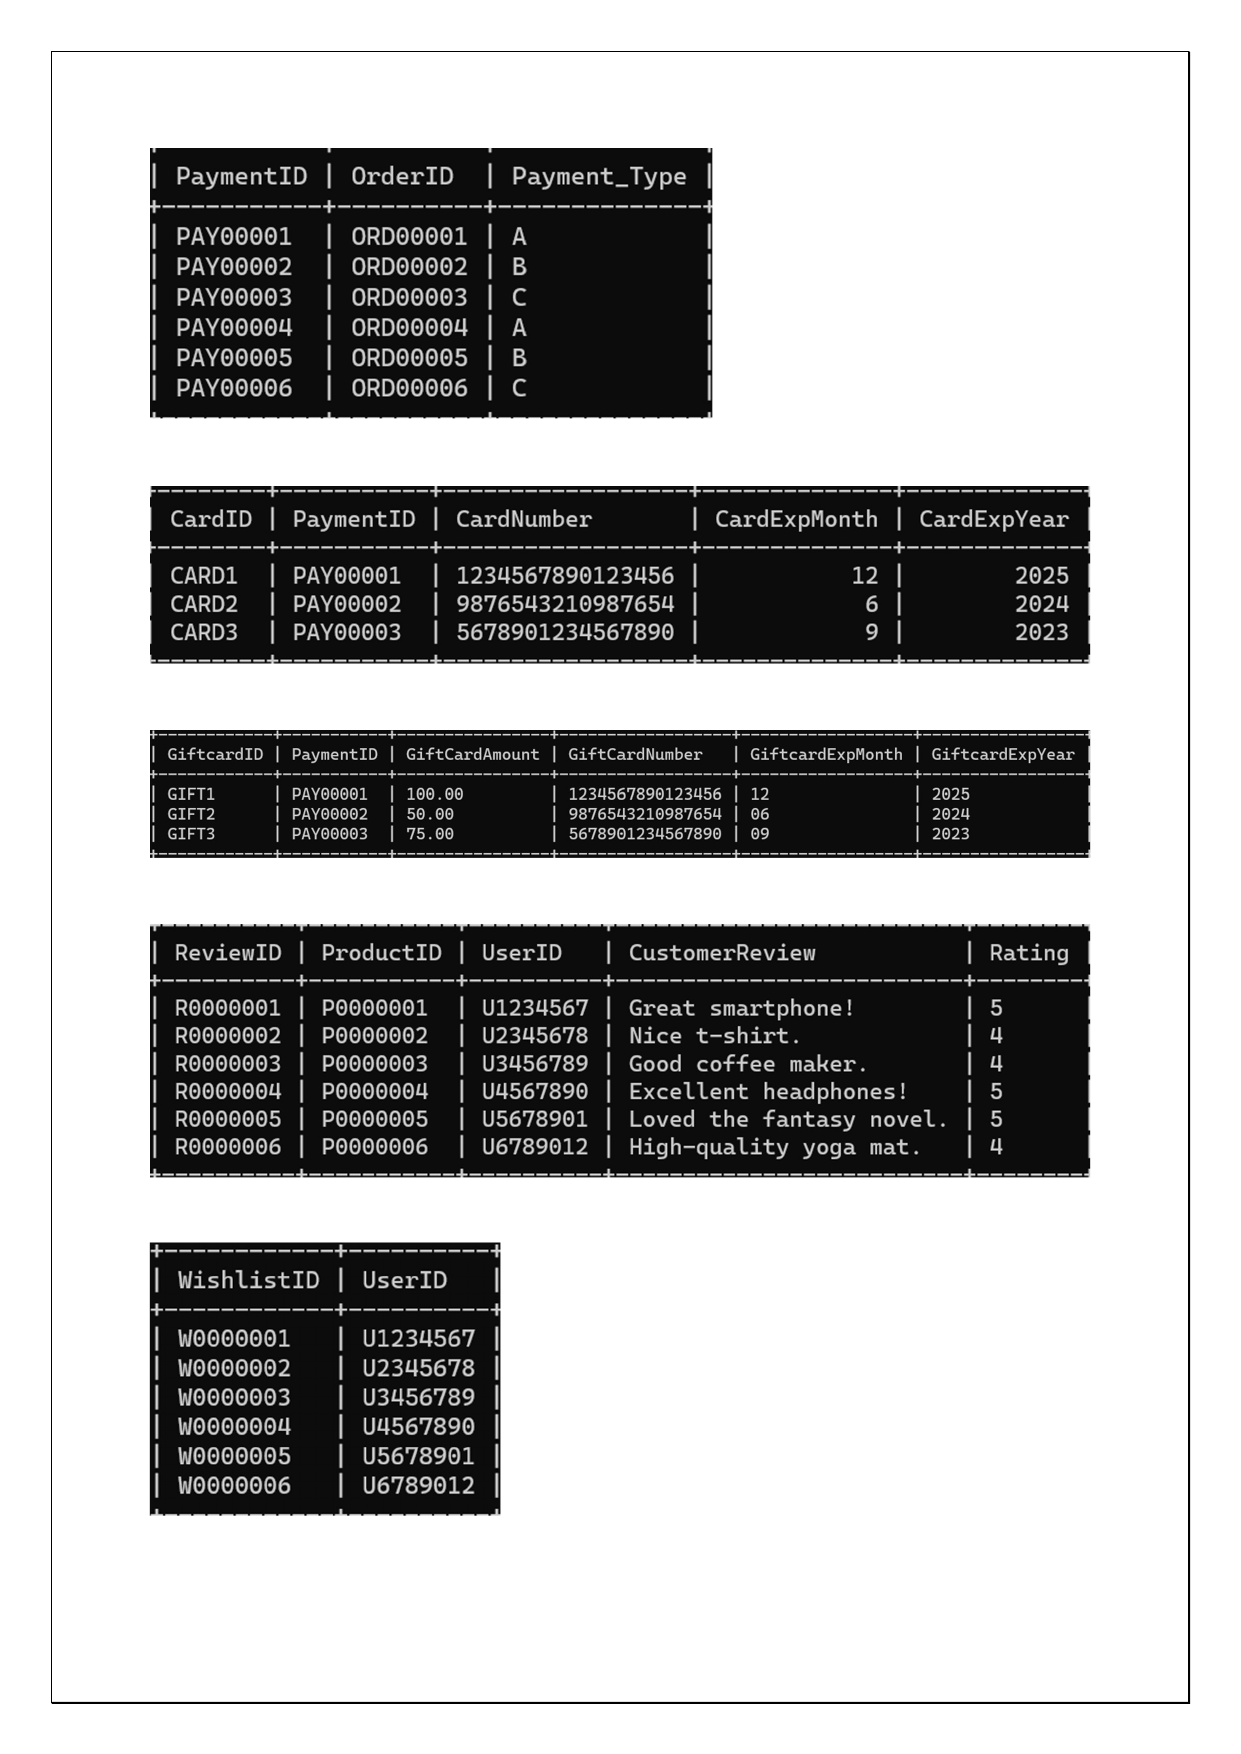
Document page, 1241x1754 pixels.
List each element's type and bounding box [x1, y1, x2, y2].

picture [149, 1242, 501, 1516]
picture [149, 486, 1091, 664]
picture [149, 923, 1091, 1178]
picture [149, 730, 1091, 858]
picture [149, 147, 713, 419]
